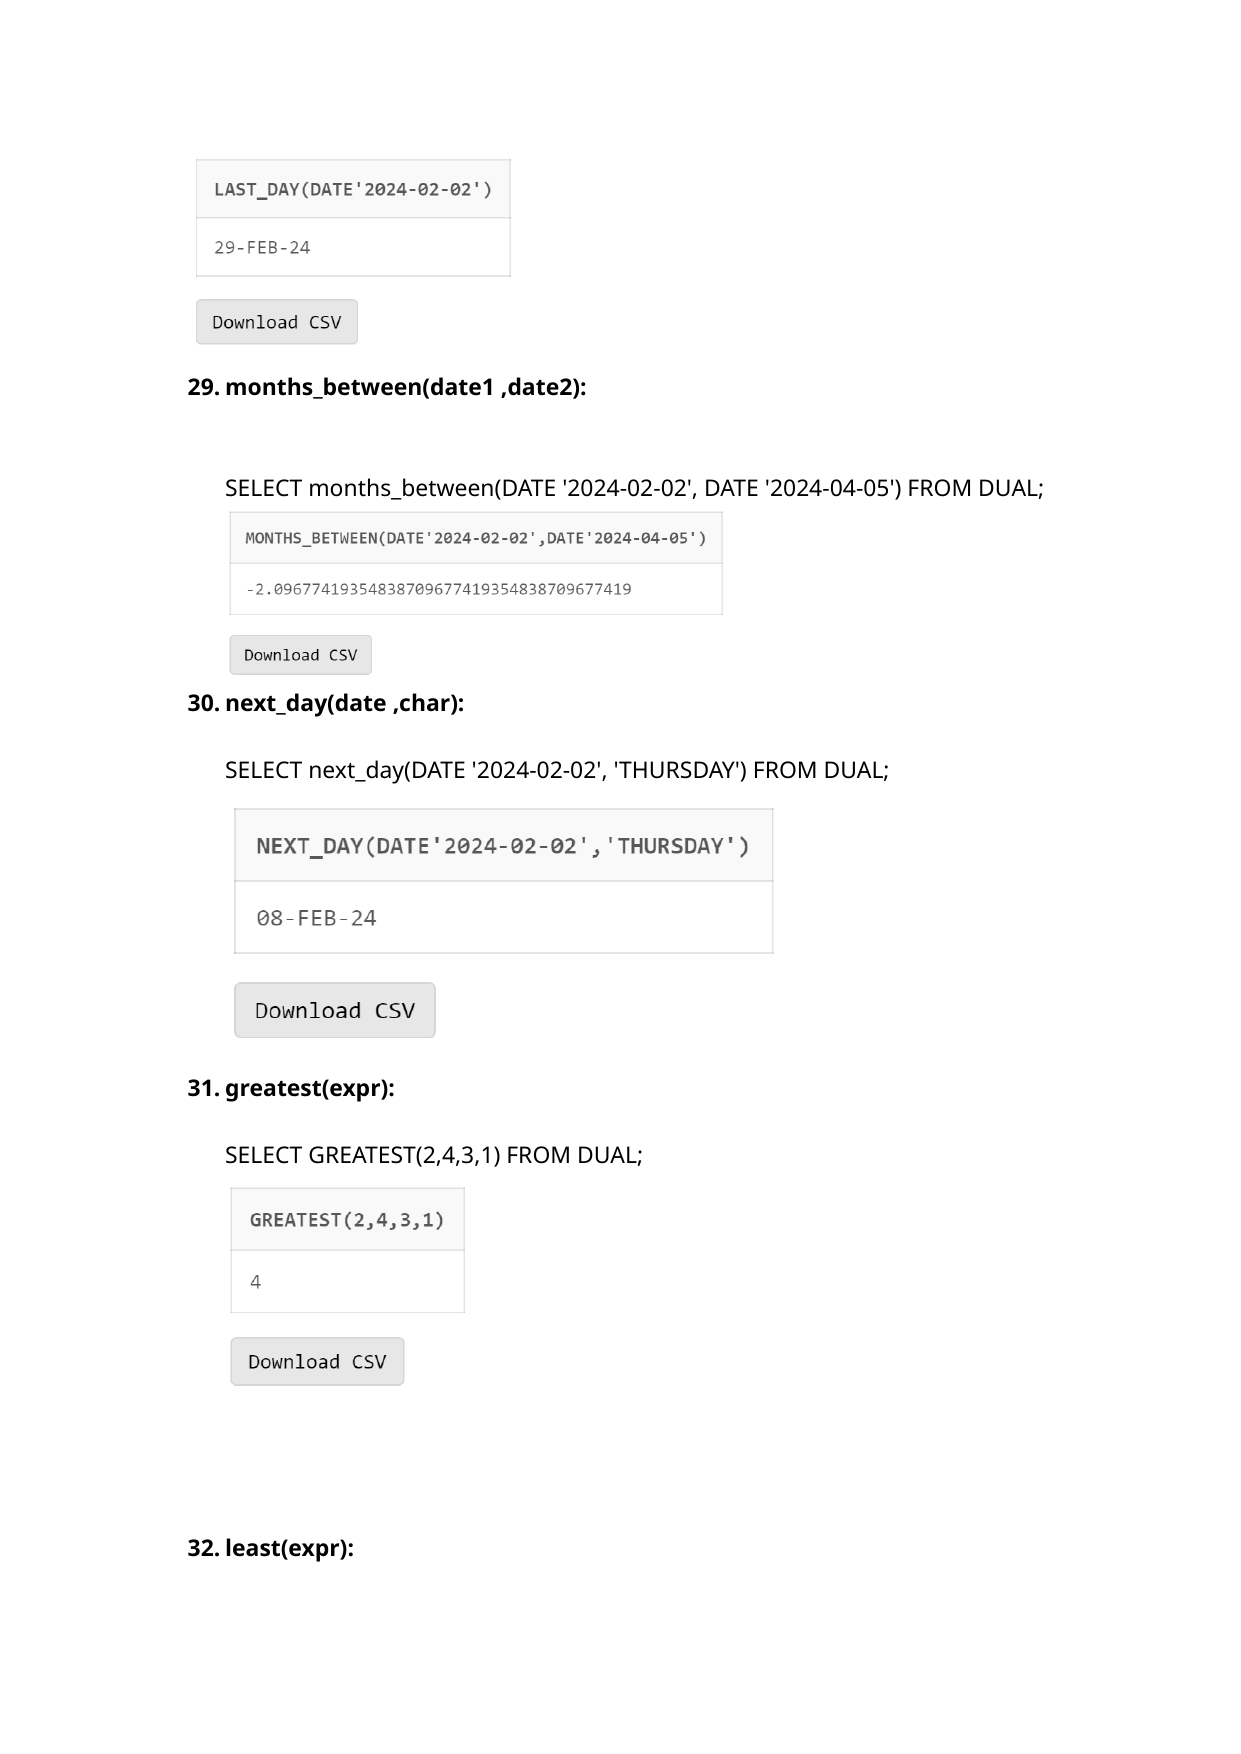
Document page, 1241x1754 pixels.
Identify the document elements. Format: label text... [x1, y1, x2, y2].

picture [187, 150, 521, 352]
picture [225, 788, 779, 1070]
picture [225, 505, 731, 685]
list SELECT GREATEST(2,4,3,1) FROM DUAL; [225, 1139, 1090, 1171]
list greatest(expr): [187, 1072, 1090, 1103]
list SELECT next_day(DATE '2024-02-02', 'THURSDAY') FROM DUAL; [225, 754, 1090, 786]
list next_day(date ,char): [187, 687, 1090, 718]
list SELECT months_between(DATE '2024-02-02', DATE '2024-04-05') FROM DUAL; [225, 472, 1090, 503]
picture [225, 1173, 475, 1395]
list months_between(date1 ,date2): [187, 371, 1090, 402]
list least(expr): [187, 1532, 1090, 1563]
